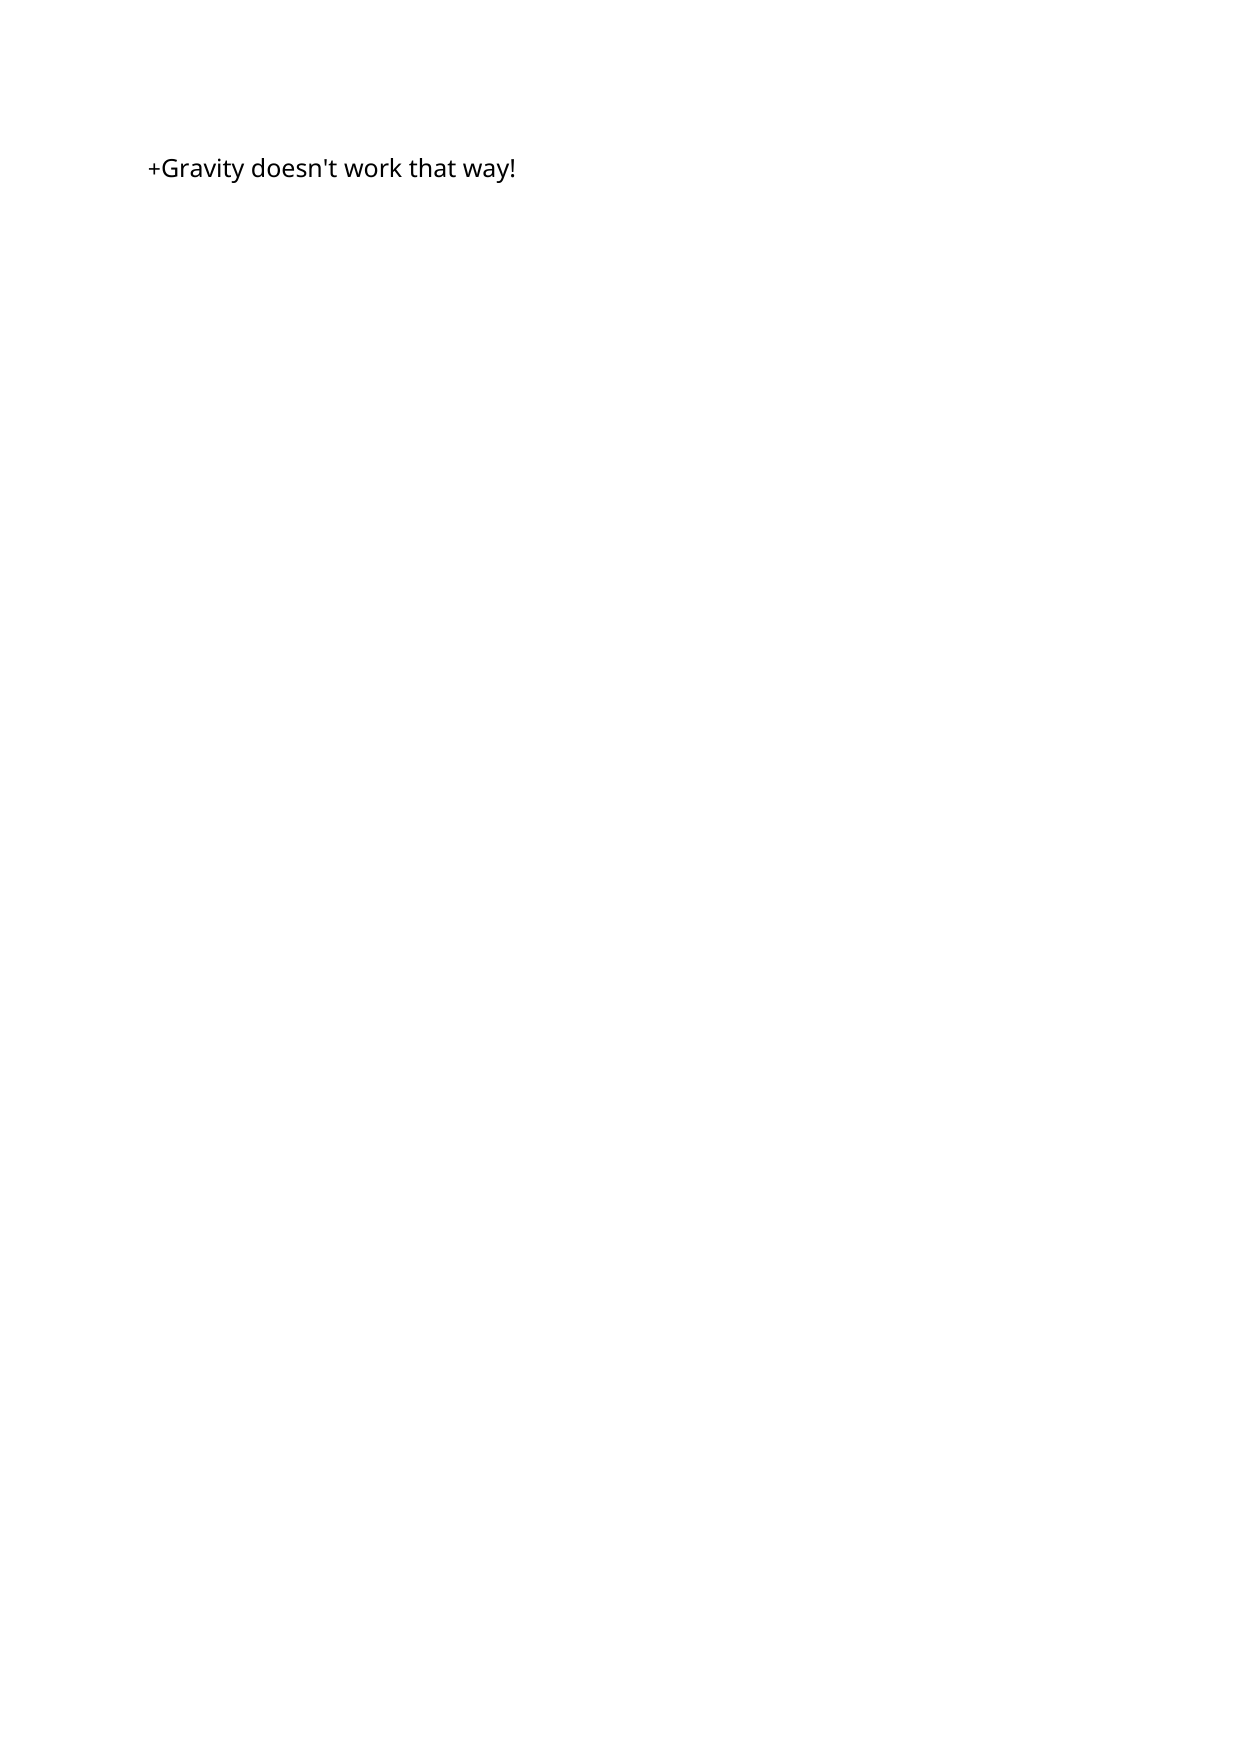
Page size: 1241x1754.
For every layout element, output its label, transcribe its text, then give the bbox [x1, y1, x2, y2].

text +Gravity doesn't work that way! [148, 148, 1093, 185]
